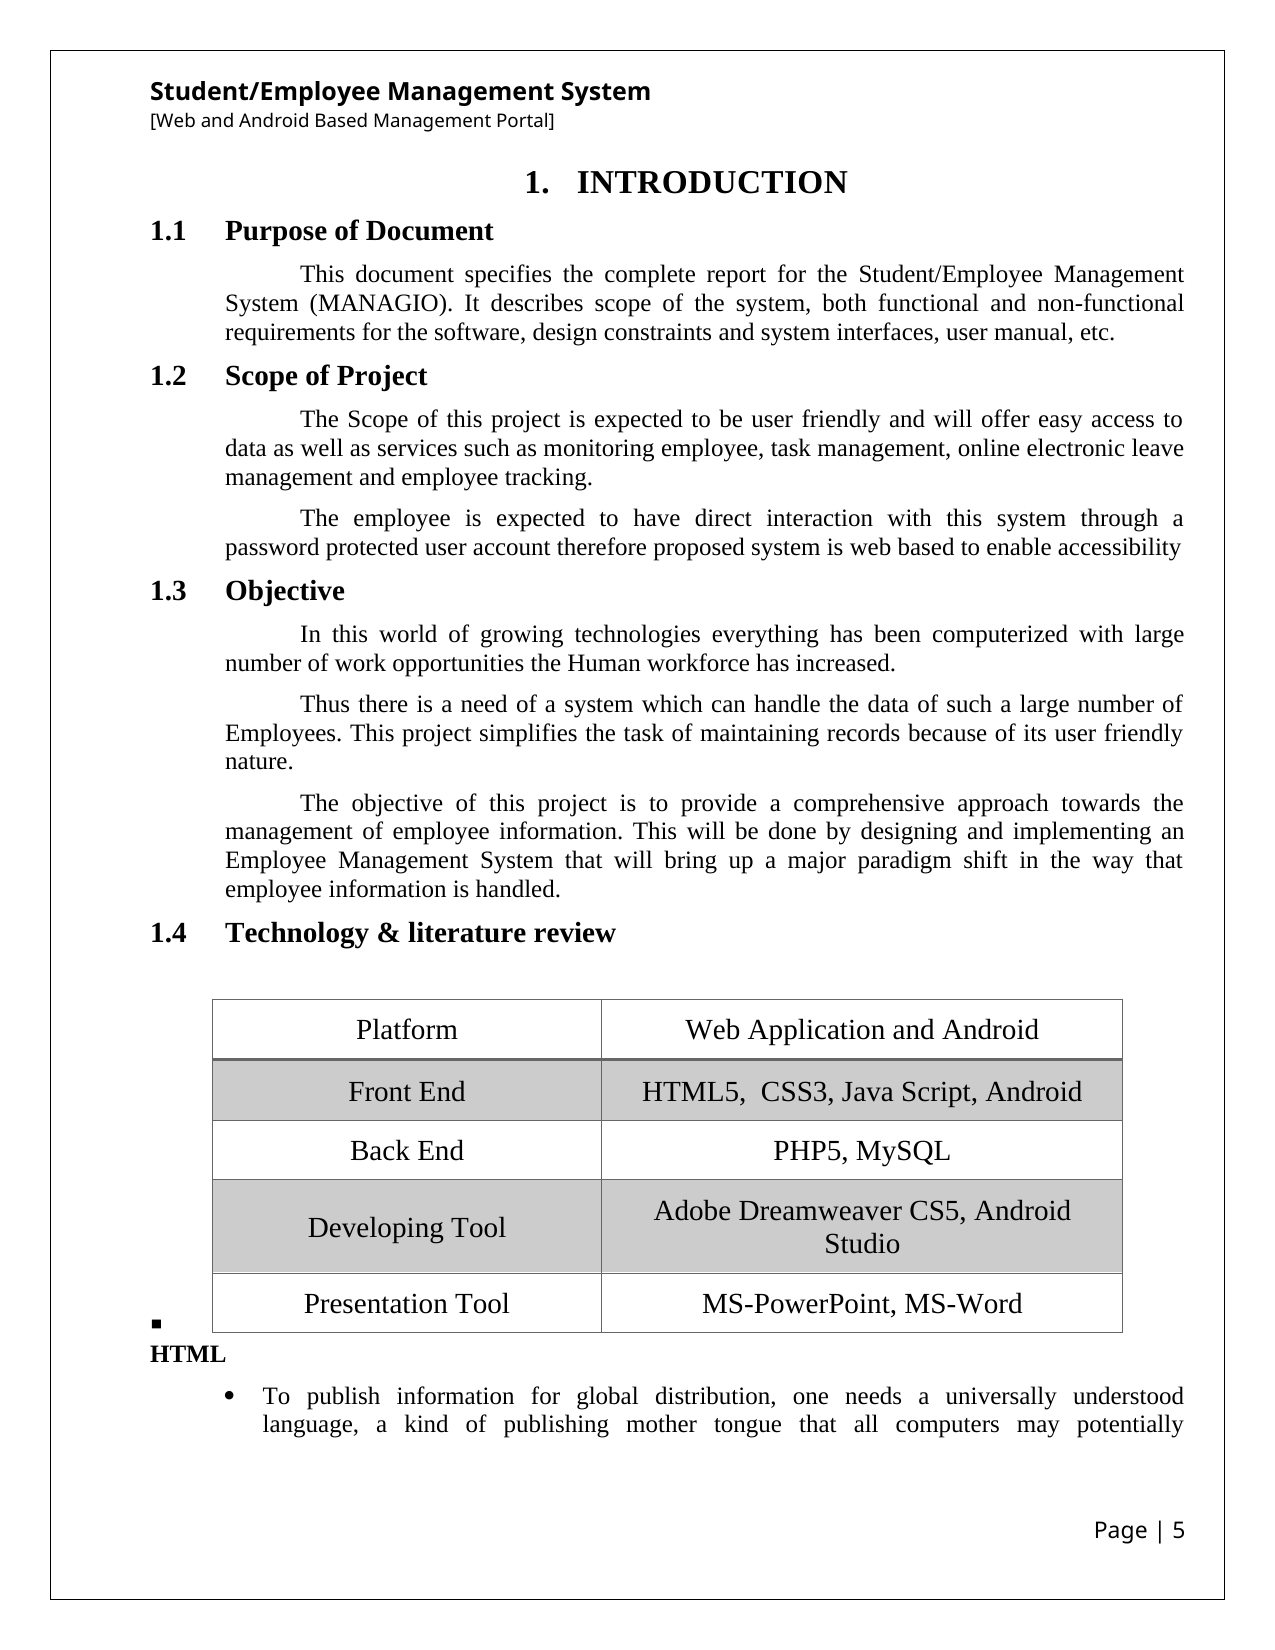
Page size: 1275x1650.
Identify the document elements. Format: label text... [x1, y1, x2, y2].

table_cell Front End [213, 1061, 601, 1120]
text In this world of growing technologies everything has been computerized with large number of work opportunities the Human workforce has increased. [225, 619, 1185, 676]
table_header Platform [213, 1000, 601, 1058]
table_cell MS-PowerPoint, MS-Word [602, 1274, 1122, 1332]
table_cell Presentation Tool [213, 1274, 601, 1332]
subtitle Purpose of Document [150, 213, 1185, 247]
text The objective of this project is to provide a comprehensive approach towards the management of employee information. This will be done by designing and implementing an Employee Management System that will bring up a major paradigm shift in the way that employee information is handled. [225, 788, 1185, 903]
subtitle Introduction [187, 162, 1185, 201]
table_cell Adobe Dreamweaver CS5, Android Studio [602, 1180, 1122, 1272]
text Thus there is a need of a system which can handle the data of such a large number of Employees. This project simplifies the task of maintaining records because of its user friendly nature. [225, 689, 1185, 775]
table_cell PHP5, MySQL [602, 1121, 1122, 1179]
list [225, 1381, 1185, 1438]
table_cell Back End [213, 1121, 601, 1179]
table_cell Developing Tool [213, 1180, 601, 1272]
text The Scope of this project is expected to be user friendly and will offer easy access to data as well as services such as monitoring employee, task management, online electronic leave management and employee tracking. [225, 404, 1185, 490]
subtitle Technology & literature review [150, 915, 1185, 949]
text This document specifies the complete report for the Student/Employee Management System (MANAGIO). It describes scope of the system, both functional and non-functional requirements for the software, design constraints and system interfaces, user manual, etc. [225, 259, 1185, 346]
text The employee is expected to have direct interaction with this system through a password protected user account therefore proposed system is web based to enable accessibility [225, 503, 1185, 560]
table_cell HTML5, CSS3, Java Script, Android [602, 1061, 1122, 1120]
list HTML [150, 1310, 1185, 1368]
subtitle Objective [150, 573, 1185, 606]
subtitle Scope of Project [150, 358, 1185, 392]
table_header Web Application and Android [602, 1000, 1122, 1058]
